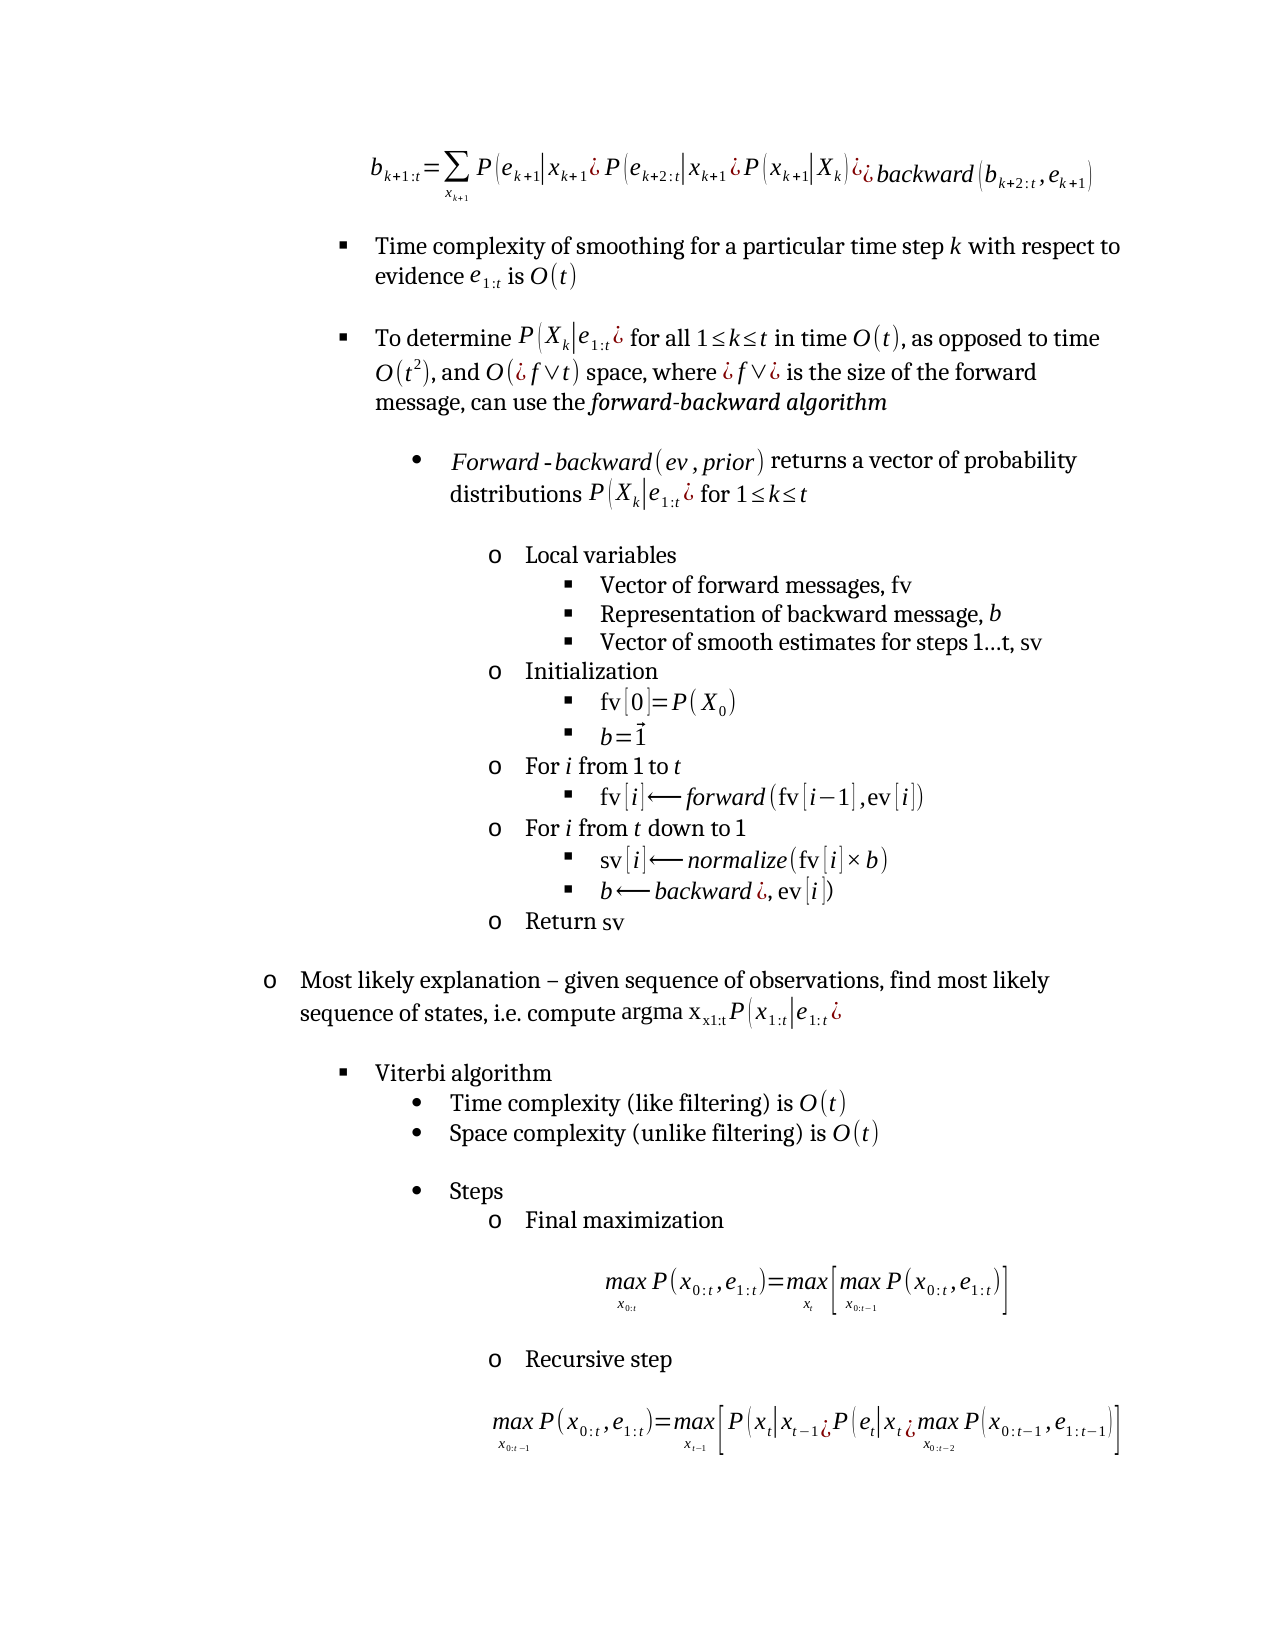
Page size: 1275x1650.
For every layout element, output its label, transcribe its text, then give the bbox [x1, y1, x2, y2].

list Return [487, 907, 1125, 937]
list Vector of forward messages, [562, 571, 1125, 599]
list Recursive step [487, 1345, 1125, 1375]
list For from down to 1 [487, 814, 1125, 844]
list returns a vector of probability distributions for [412, 446, 1125, 512]
list Space complexity (unlike filtering) is [412, 1118, 1125, 1148]
list Viterbi algorithm [337, 1059, 1125, 1088]
list To determine for all in time , as opposed to time , and space, where is the size of the forward message, can use the forward-backward algorithm [337, 321, 1125, 417]
list Time complexity of smoothing for a particular time step with respect to evidence is [337, 232, 1125, 292]
list Final maximization [487, 1206, 1125, 1236]
list Vector of smooth estimates for steps 1…t, [562, 628, 1125, 657]
list , ) [562, 876, 1125, 907]
list Initialization [487, 657, 1125, 687]
list Time complexity (like filtering) is [412, 1088, 1125, 1118]
list Steps [412, 1177, 1125, 1206]
list Local variables [487, 541, 1125, 571]
list For from 1 to [487, 752, 1125, 782]
list Most likely explanation – given sequence of observations, find most likely sequence of states, i.e. compute [262, 966, 1125, 1031]
list Representation of backward message, [562, 599, 1125, 628]
